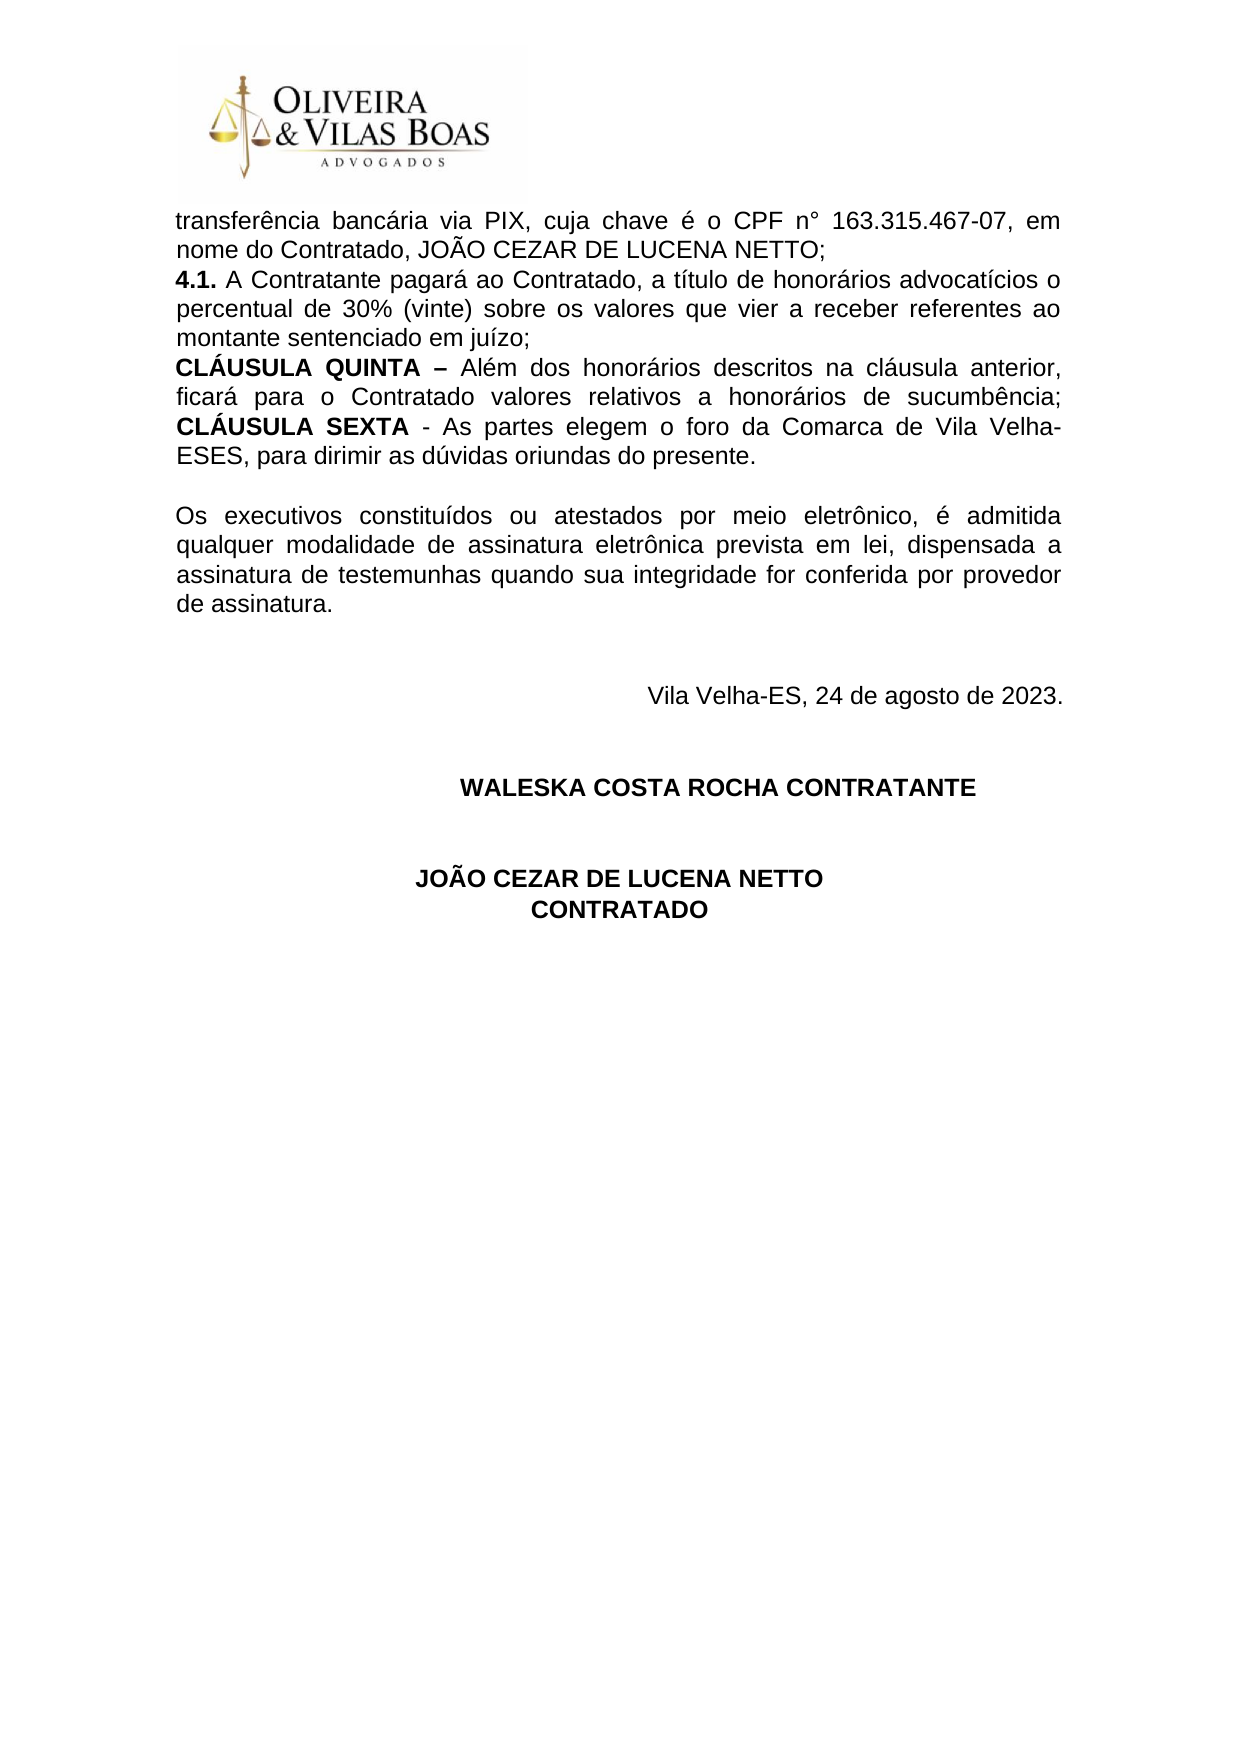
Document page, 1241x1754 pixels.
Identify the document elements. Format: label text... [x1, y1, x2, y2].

text 4.1. A Contratante pagará ao Contratado, a título de honorários advocatícios o percentual de 30% (vinte) sobre os valores que vier a receber referentes ao montante sentenciado em juízo; [175, 265, 1063, 352]
text transferência bancária via PIX, cuja chave é o CPF n° 163.315.467-07, em nome do Contratado, JOÃO CEZAR DE LUCENA NETTO; [175, 206, 1063, 264]
text Vila Velha-ES, 24 de agosto de 2023. [177, 681, 1064, 709]
text CONTRATADO [177, 895, 1062, 924]
text Os executivos constituídos ou atestados por meio eletrônico, é admitida qualquer modalidade de assinatura eletrônica prevista em lei, dispensada a assinatura de testemunhas quando sua integridade for conferida por provedor de assinatura. [175, 501, 1063, 618]
text WALESKA COSTA ROCHA CONTRATANTE [460, 774, 979, 802]
text CLÁUSULA QUINTA – Além dos honorários descritos na cláusula anterior, ficará para o Contratado valores relativos a honorários de sucumbência; CLÁUSULA SEXTA - As partes elegem o foro da Comarca de Vila Velha-ESES, para dirimir as dúvidas oriundas do presente. [175, 353, 1063, 469]
text JOÃO CEZAR DE LUCENA NETTO [177, 864, 1062, 893]
picture [177, 44, 528, 204]
